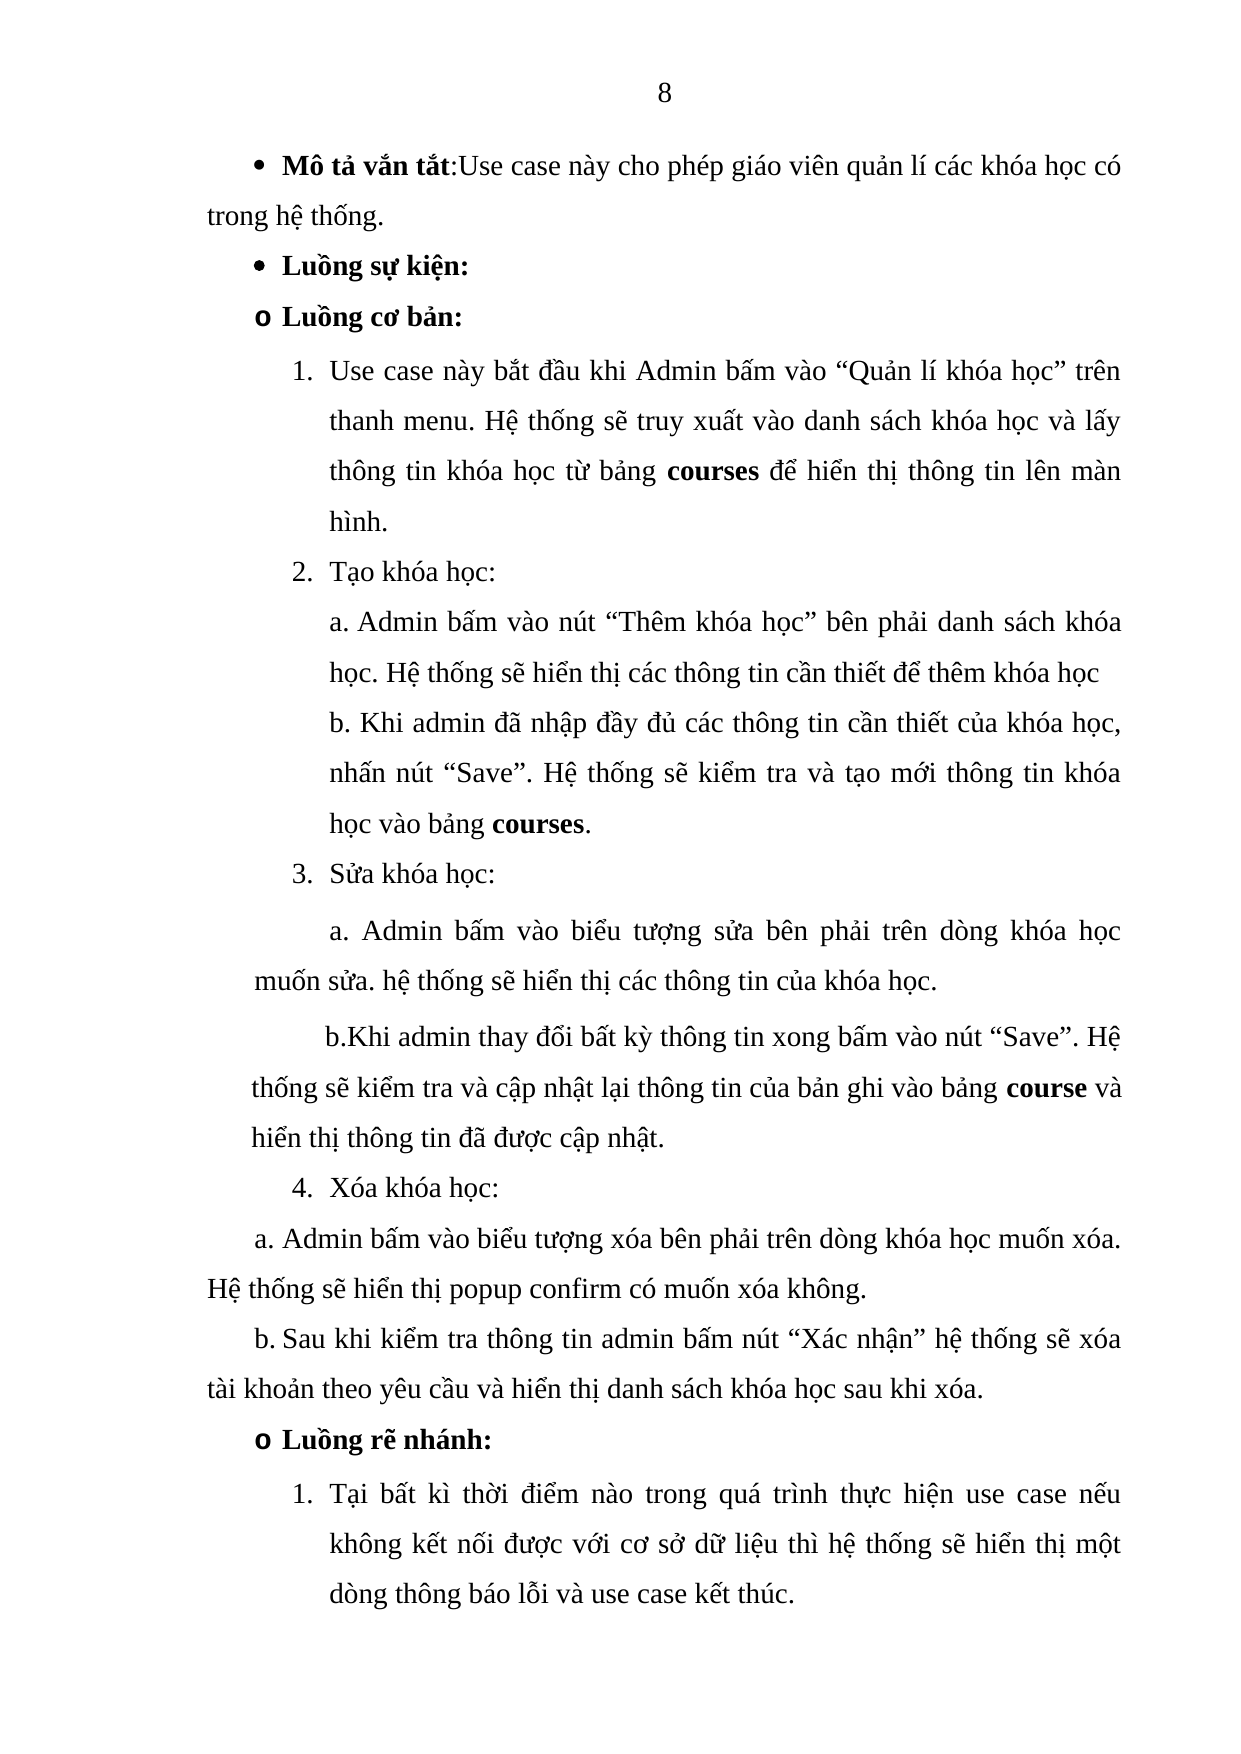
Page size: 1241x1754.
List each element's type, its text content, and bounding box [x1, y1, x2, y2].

list Sau khi kiểm tra thông tin admin bấm nút “Xác nhận” hệ thống sẽ xóa tài khoản theo yêu cầu và hiển thị danh sách khóa học sau khi xóa. [207, 1321, 1122, 1405]
list Mô tả vắn tắt:Use case này cho phép giáo viên quản lí các khóa học có trong hệ thống. [207, 148, 1122, 232]
list b.Khi admin thay đổi bất kỳ thông tin xong bấm vào nút “Save”. Hệ thống sẽ kiểm tra và cập nhật lại thông tin của bản ghi vào bảng course và hiển thị thông tin đã được cập nhật. [251, 1019, 1122, 1154]
list b. Khi admin đã nhập đầy đủ các thông tin cần thiết của khóa học, nhấn nút “Save”. Hệ thống sẽ kiểm tra và tạo mới thông tin khóa học vào bảng courses. [329, 705, 1122, 839]
list Tạo khóa học: [292, 554, 1122, 588]
list Admin bấm vào biểu tượng xóa bên phải trên dòng khóa học muốn xóa. Hệ thống sẽ hiển thị popup confirm có muốn xóa không. [207, 1221, 1122, 1304]
list a. Admin bấm vào nút “Thêm khóa học” bên phải danh sách khóa học. Hệ thống sẽ hiển thị các thông tin cần thiết để thêm khóa học [329, 604, 1122, 688]
list Xóa khóa học: [292, 1170, 1122, 1204]
list Use case này bắt đầu khi Admin bấm vào “Quản lí khóa học” trên thanh menu. Hệ thống sẽ truy xuất vào danh sách khóa học và lấy thông tin khóa học từ bảng courses để hiển thị thông tin lên màn hình. [292, 353, 1122, 537]
list Luồng sự kiện: [207, 248, 1122, 282]
text a. Admin bấm vào biểu tượng sửa bên phải trên dòng khóa học muốn sửa. hệ thống sẽ hiển thị các thông tin của khóa học. [254, 913, 1122, 996]
list Luồng rẽ nhánh: [207, 1422, 1122, 1458]
list Tại bất kì thời điểm nào trong quá trình thực hiện use case nếu không kết nối được với cơ sở dữ liệu thì hệ thống sẽ hiển thị một dòng thông báo lỗi và use case kết thúc. [292, 1476, 1122, 1610]
list Luồng cơ bản: [207, 299, 1122, 335]
list Sửa khóa học: [292, 856, 1122, 889]
